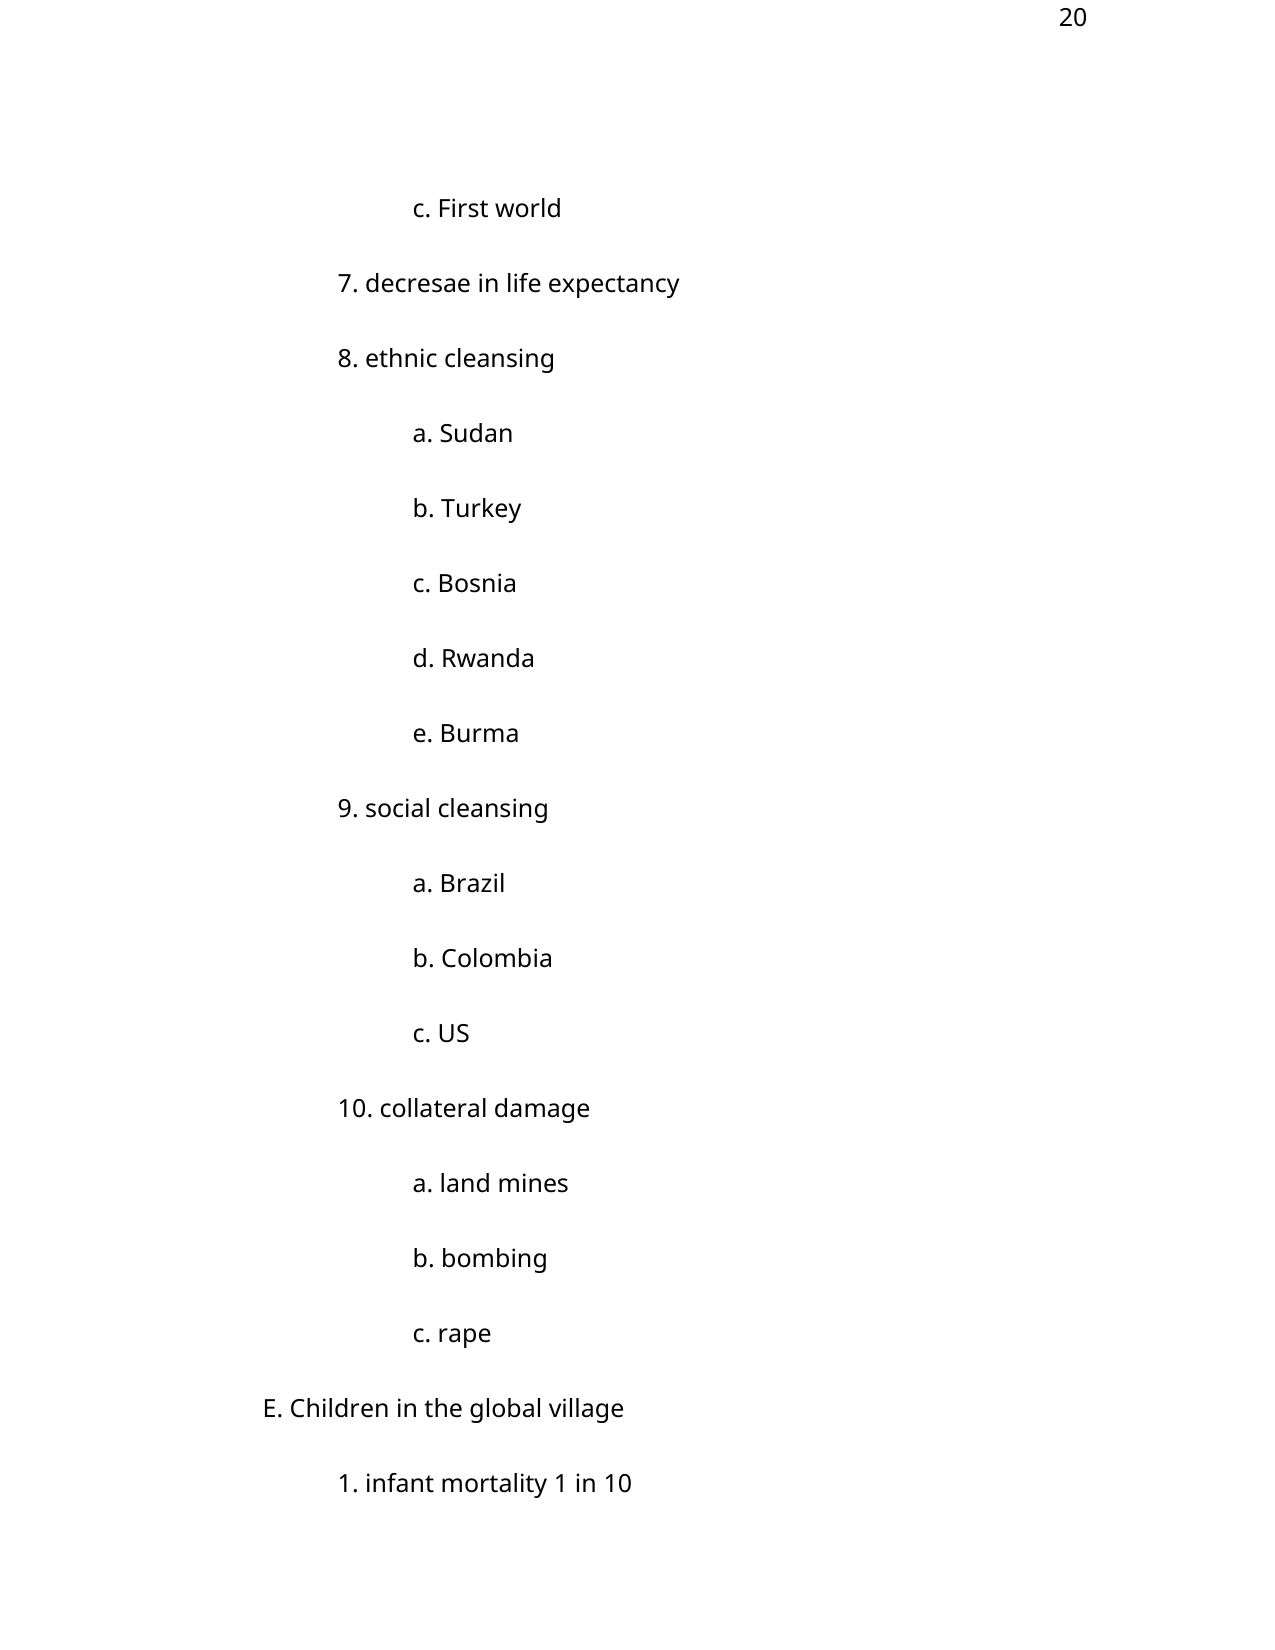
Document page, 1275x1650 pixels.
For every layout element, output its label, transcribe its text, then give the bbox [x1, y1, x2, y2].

text e. Burma [187, 712, 1087, 750]
text d. Rwanda [187, 637, 1087, 675]
text a. land mines [187, 1162, 1087, 1200]
text E. Children in the global village [187, 1387, 1087, 1425]
text 8. ethnic cleansing [187, 337, 1087, 375]
text c. First world [187, 187, 1087, 225]
text c. US [187, 1012, 1087, 1050]
text b. Colombia [187, 937, 1087, 975]
text b. bombing [187, 1237, 1087, 1275]
text 1. infant mortality 1 in 10 [187, 1462, 1087, 1500]
text c. Bosnia [187, 562, 1087, 600]
text 9. social cleansing [187, 787, 1087, 825]
text a. Brazil [187, 862, 1087, 900]
text c. rape [187, 1312, 1087, 1350]
text 7. decresae in life expectancy [187, 262, 1087, 300]
text b. Turkey [187, 487, 1087, 525]
text a. Sudan [187, 412, 1087, 450]
text 10. collateral damage [187, 1087, 1087, 1125]
